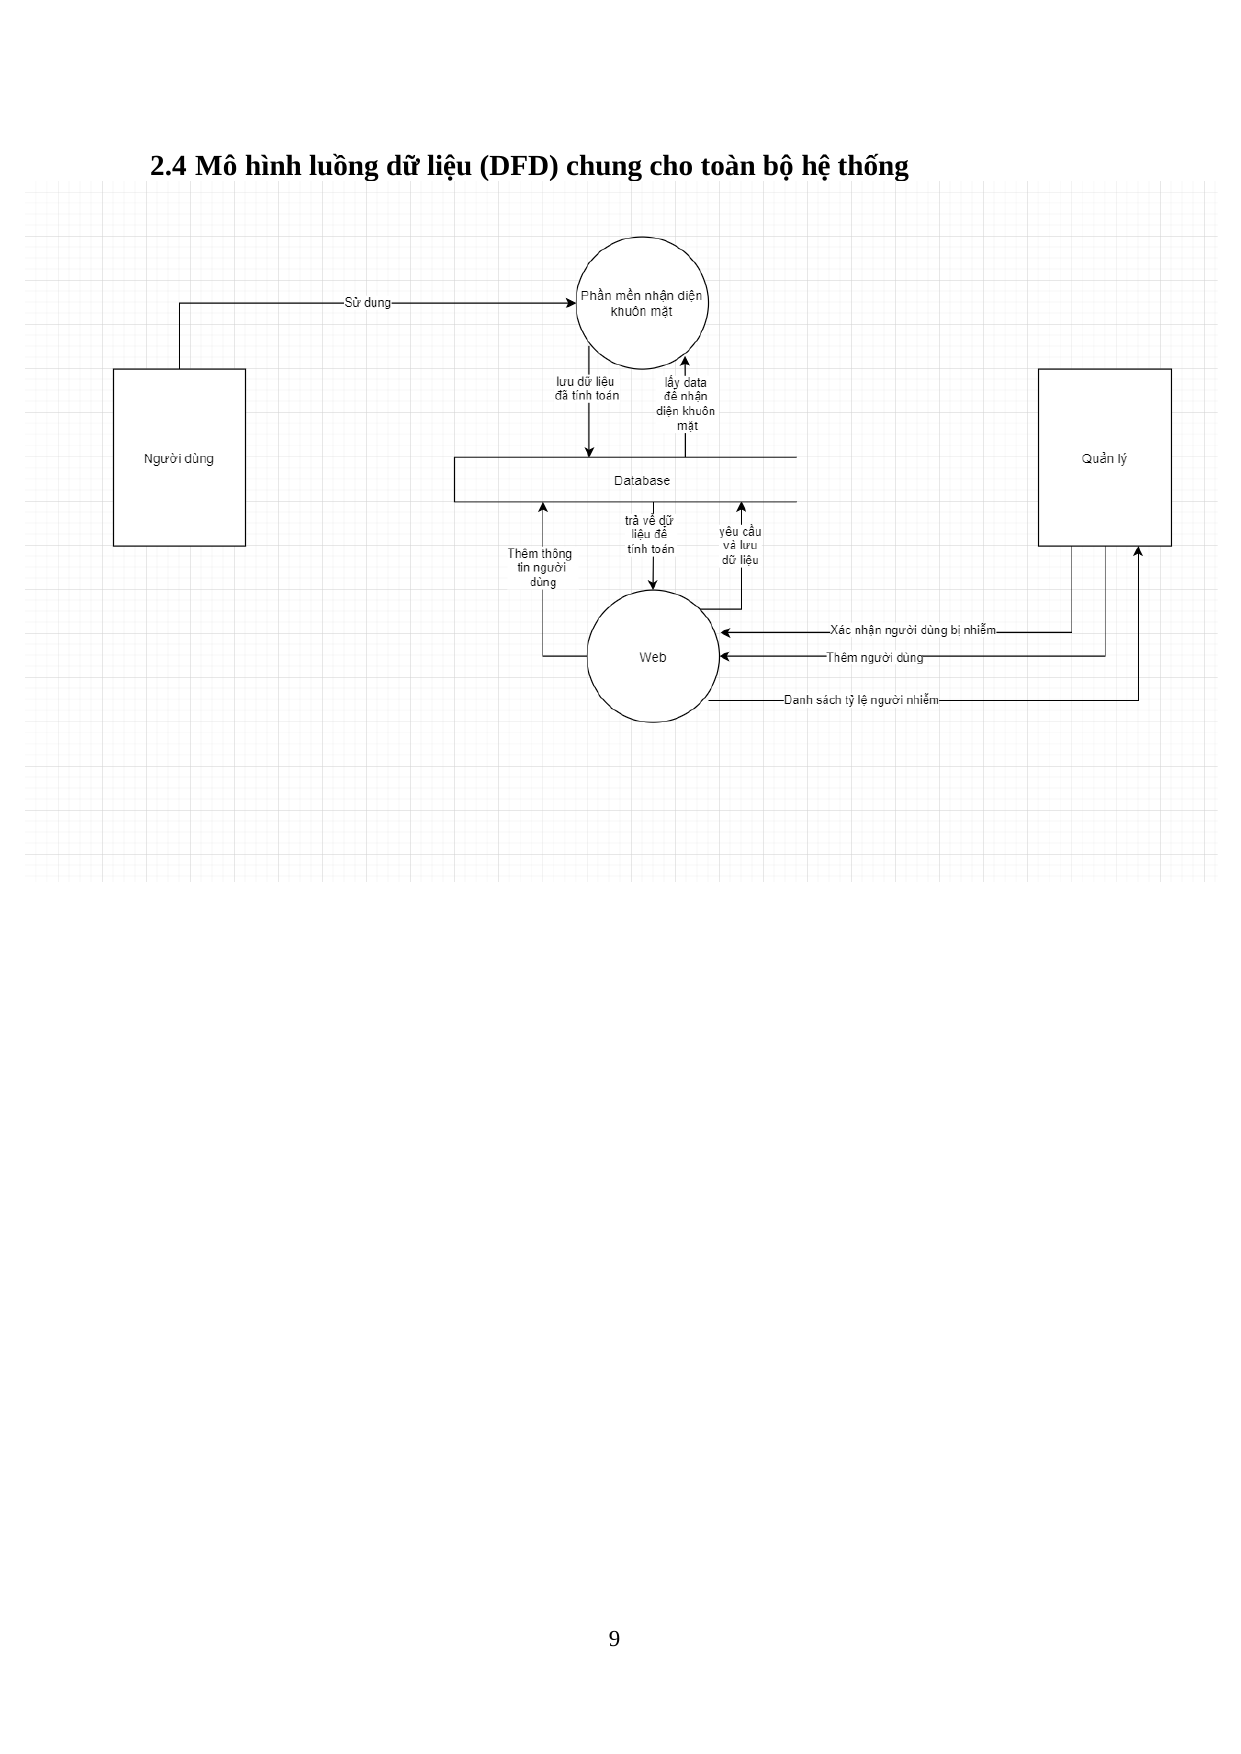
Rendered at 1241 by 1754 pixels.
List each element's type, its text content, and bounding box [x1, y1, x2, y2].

list Mô hình luồng dữ liệu (DFD) chung cho toàn bộ hệ thống [150, 148, 1217, 181]
picture [25, 181, 1218, 882]
